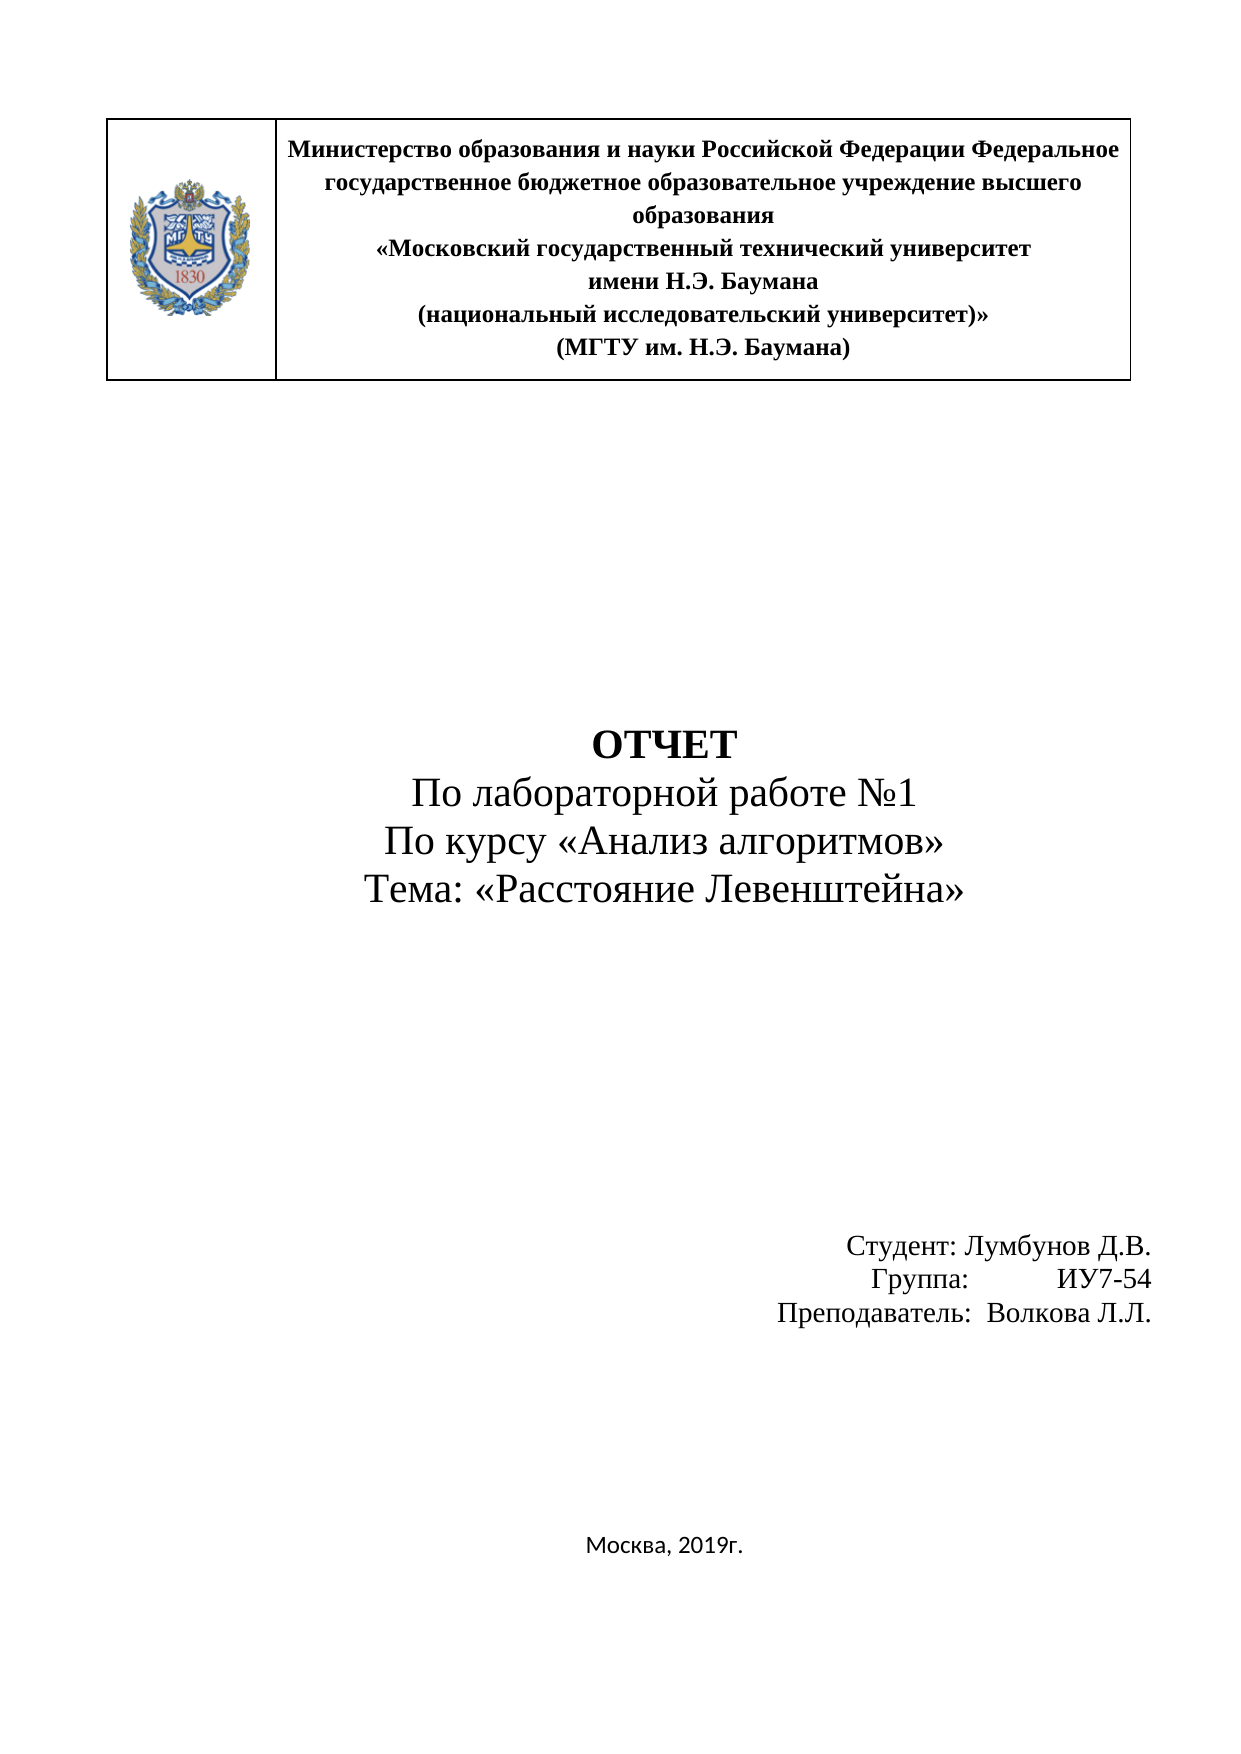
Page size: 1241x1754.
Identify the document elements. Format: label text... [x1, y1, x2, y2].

text Студент: Лумбунов Д.В. [177, 1228, 1152, 1261]
text По курсу «Анализ алгоритмов» [177, 816, 1152, 863]
text ОТЧЕТ [177, 720, 1152, 768]
text По лабораторной работе №1 [177, 768, 1152, 816]
text Преподаватель: Волкова Л.Л. [177, 1295, 1152, 1328]
text Москва, 2019г. [177, 1529, 1152, 1560]
text Тема: «Расстояние Левенштейна» [177, 863, 1152, 911]
text Группа: ИУ7-54 [177, 1261, 1152, 1295]
picture [129, 179, 250, 316]
